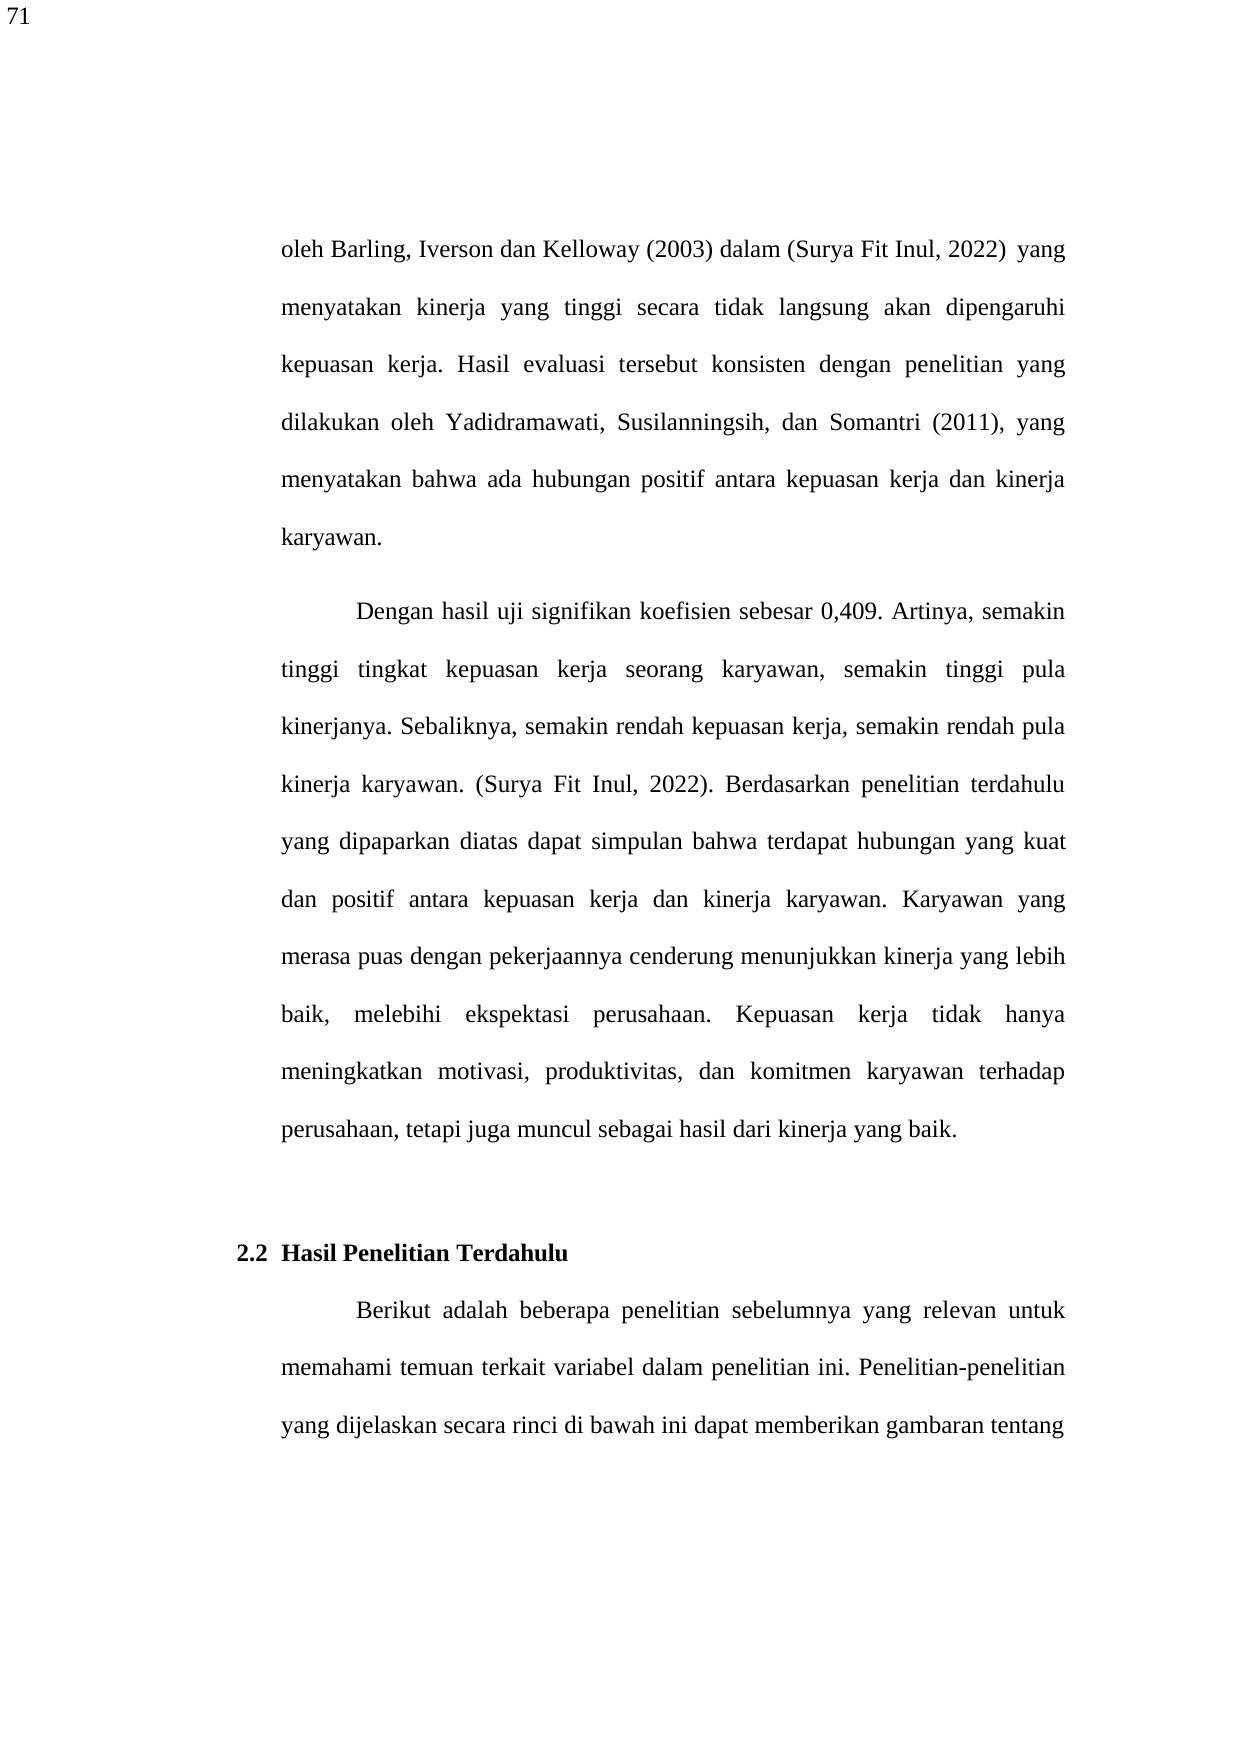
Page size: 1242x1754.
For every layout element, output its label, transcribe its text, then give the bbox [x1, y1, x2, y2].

text Berikut adalah beberapa penelitian sebelumnya yang relevan untuk memahami temuan terkait variabel dalam penelitian ini. Penelitian-penelitian yang dijelaskan secara rinci di bawah ini dapat memberikan gambaran tentang [281, 1295, 1066, 1439]
text oleh Barling, Iverson dan Kelloway (2003) dalam (Surya Fit Inul, 2022) yang menyatakan kinerja yang tinggi secara tidak langsung akan dipengaruhi kepuasan kerja. Hasil evaluasi tersebut konsisten dengan penelitian yang dilakukan oleh Yadidramawati, Susilanningsih, dan Somantri (2011), yang menyatakan bahwa ada hubungan positif antara kepuasan kerja dan kinerja karyawan. [281, 234, 1066, 550]
text Dengan hasil uji signifikan koefisien sebesar 0,409. Artinya, semakin tinggi tingkat kepuasan kerja seorang karyawan, semakin tinggi pula kinerjanya. Sebaliknya, semakin rendah kepuasan kerja, semakin rendah pula kinerja karyawan. (Surya Fit Inul, 2022). Berdasarkan penelitian terdahulu yang dipaparkan diatas dapat simpulan bahwa terdapat hubungan yang kuat dan positif antara kepuasan kerja dan kinerja karyawan. Karyawan yang merasa puas dengan pekerjaannya cenderung menunjukkan kinerja yang lebih baik, melebihi ekspektasi perusahaan. Kepuasan kerja tidak hanya meningkatkan motivasi, produktivitas, dan komitmen karyawan terhadap perusahaan, tetapi juga muncul sebagai hasil dari kinerja yang baik. [281, 596, 1066, 1143]
subtitle Hasil Penelitian Terdahulu [236, 1238, 1197, 1267]
